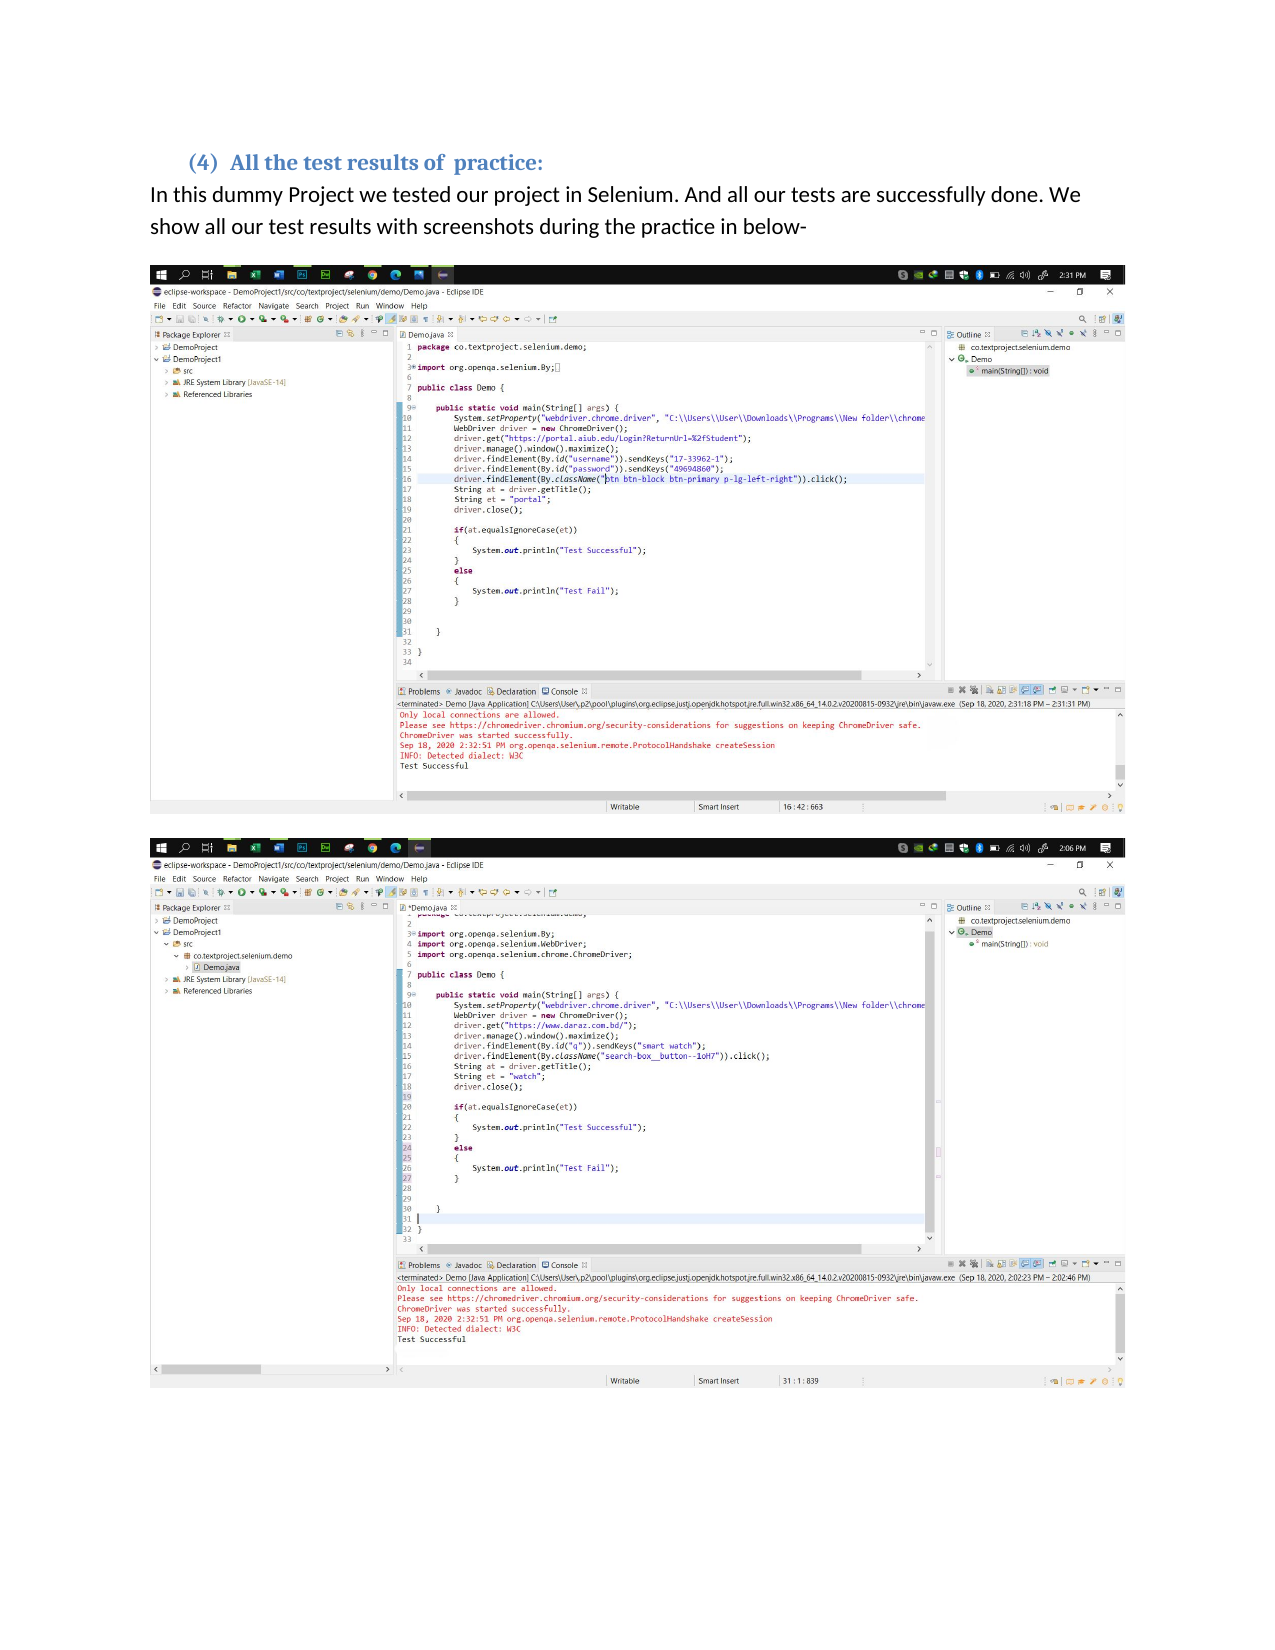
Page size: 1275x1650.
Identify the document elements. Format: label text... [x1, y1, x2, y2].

text In this dummy Project we tested our project in Selenium. And all our tests are successfully done. We show all our test results with screenshots during the practice in below- [150, 180, 1125, 240]
picture [150, 838, 1125, 1388]
subtitle All the test results of practice: [187, 150, 1125, 176]
picture [150, 265, 1125, 814]
